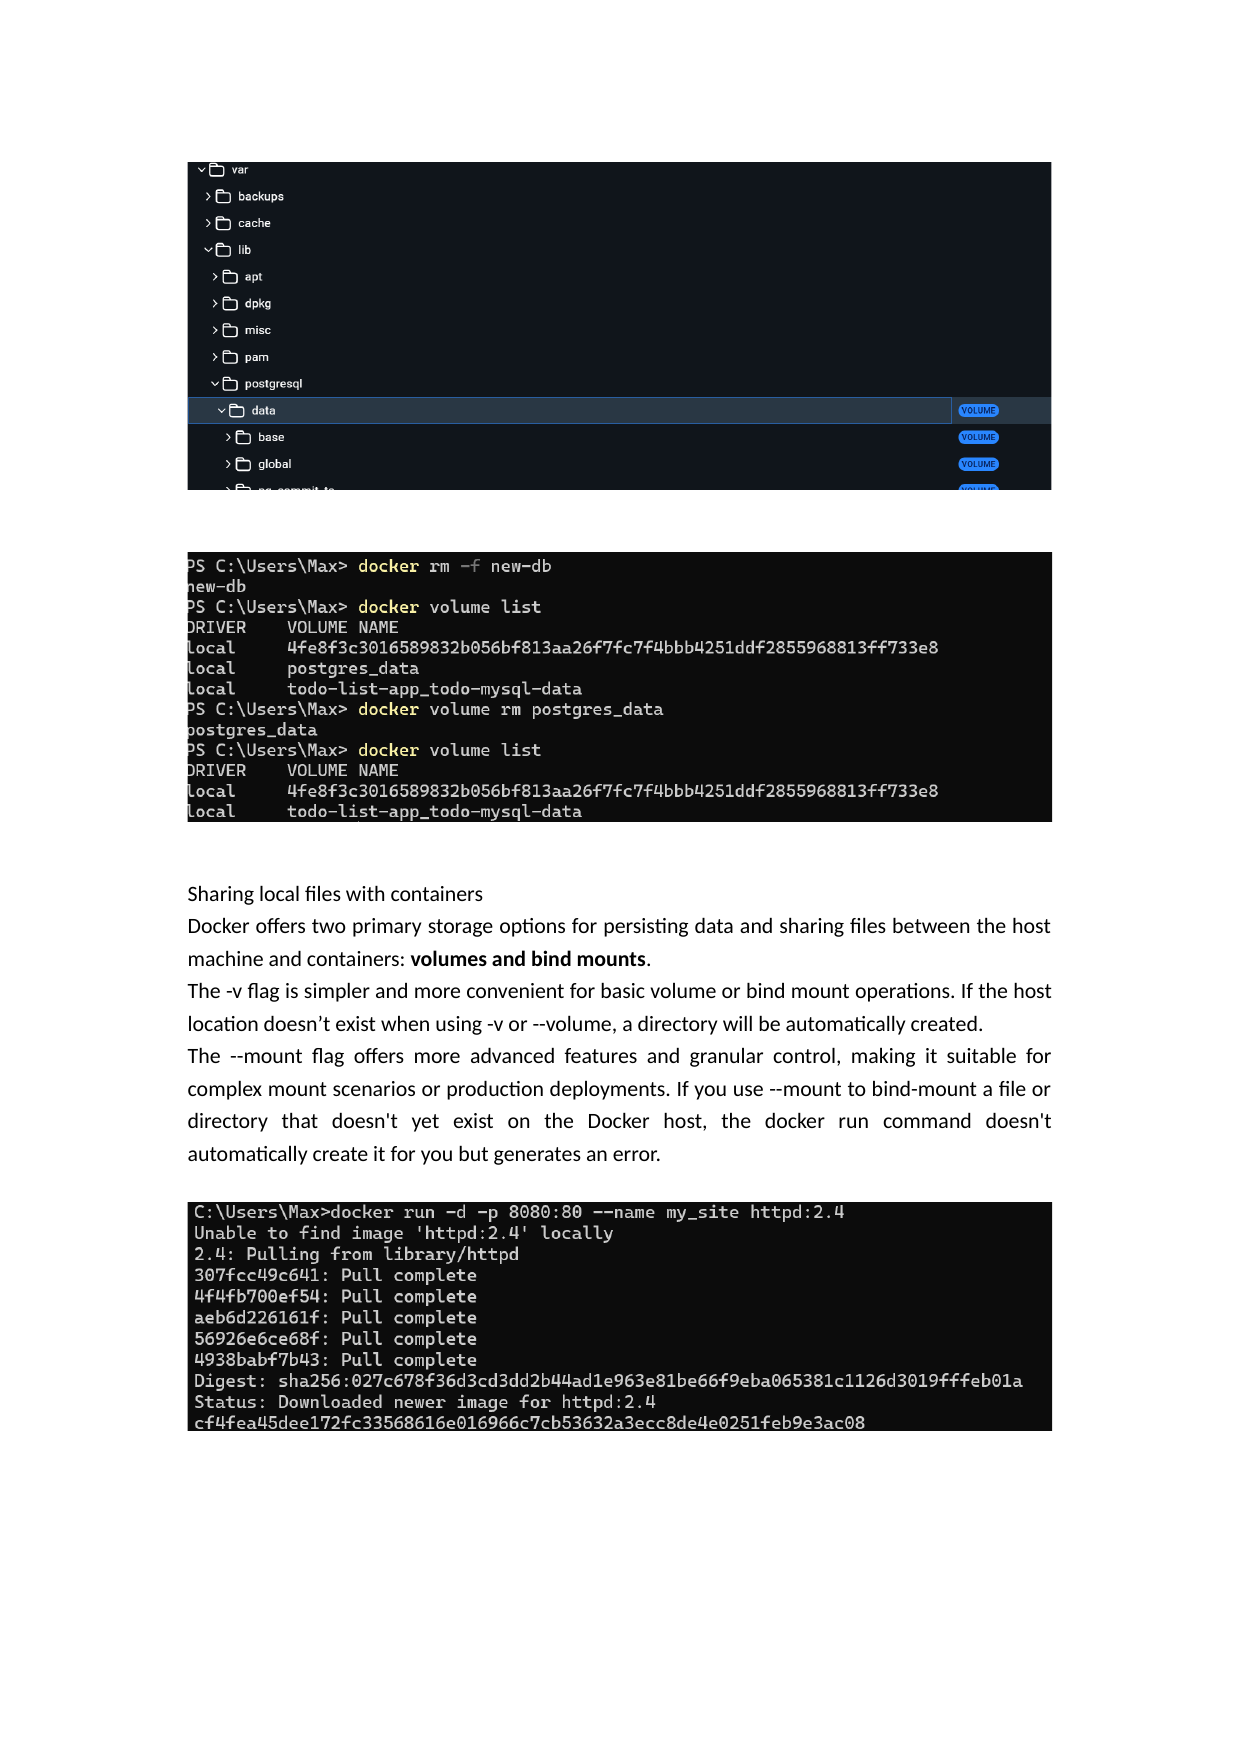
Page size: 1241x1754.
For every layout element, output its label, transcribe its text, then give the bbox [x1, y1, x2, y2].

picture [187, 162, 1052, 490]
picture [187, 552, 1053, 822]
text Docker offers two primary storage options for persisting data and sharing files between the host machine and containers: volumes and bind mounts. [187, 909, 1053, 974]
text Sharing local files with containers [187, 877, 1053, 909]
text The --mount flag offers more advanced features and granular control, making it suitable for complex mount scenarios or production deployments. If you use --mount to bind-mount a file or directory that doesn't yet exist on the Docker host, the docker run command doesn't automatically create it for you but generates an error. [187, 1039, 1053, 1169]
text The -v flag is simpler and more convenient for basic volume or bind mount operations. If the host location doesn’t exist when using -v or --volume, a directory will be automatically created. [187, 974, 1053, 1039]
picture [187, 1202, 1053, 1431]
